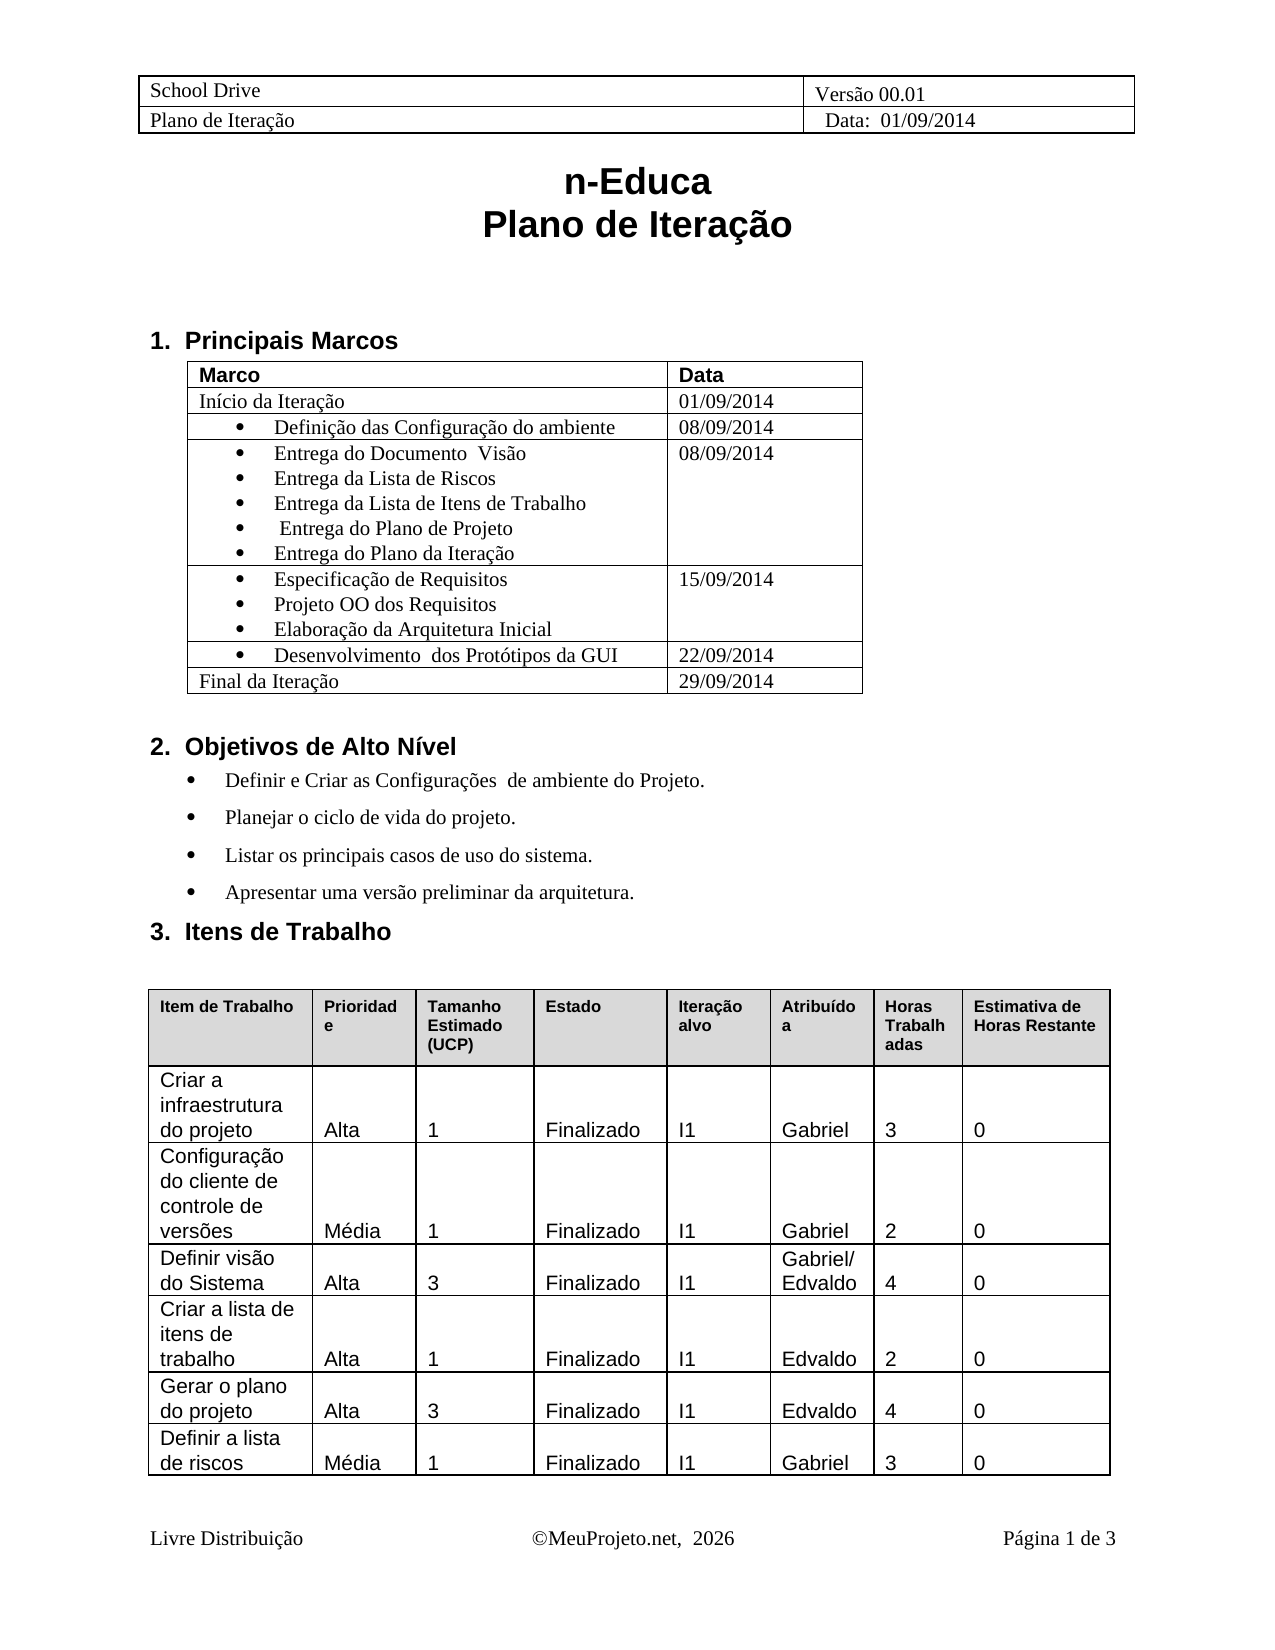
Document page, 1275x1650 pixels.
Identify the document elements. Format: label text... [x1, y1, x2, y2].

table_cell 0 [963, 1245, 1109, 1294]
table_cell 3 [875, 1067, 962, 1141]
table_header Iteração alvo [668, 990, 770, 1065]
table_header Tamanho Estimado (UCP) [417, 990, 533, 1065]
table_cell Finalizado [535, 1067, 666, 1141]
table_cell Especificação de Requisitos Projeto OO dos Requisitos Elaboração da Arquitetura Inicial [188, 566, 667, 641]
table_cell 4 [875, 1373, 962, 1423]
table_cell Definir a lista de riscos [149, 1424, 312, 1474]
table_cell Alta [313, 1245, 415, 1294]
table_cell 2 [875, 1143, 962, 1243]
subtitle 1. Principais Marcos [150, 326, 1125, 354]
table_cell 22/09/2014 [668, 642, 862, 667]
table_cell 01/09/2014 [668, 388, 862, 413]
table_cell I1 [668, 1424, 770, 1474]
table_cell Desenvolvimento dos Protótipos da GUI [188, 642, 667, 667]
title Plano de Iteração [150, 202, 1125, 245]
table_header Item de Trabalho [149, 990, 312, 1065]
table_cell Definir visão do Sistema [149, 1245, 312, 1294]
table_header Data [668, 362, 862, 387]
table_cell 3 [417, 1245, 533, 1294]
table_cell Finalizado [535, 1245, 666, 1294]
table_cell 08/09/2014 [668, 414, 862, 439]
table_cell 0 [963, 1373, 1109, 1423]
table_cell 1 [417, 1424, 533, 1474]
table_cell Alta [313, 1373, 415, 1423]
table_cell 0 [963, 1067, 1109, 1141]
table_cell I1 [668, 1245, 770, 1294]
subtitle 3. Itens de Trabalho [150, 917, 1125, 945]
table_cell Finalizado [535, 1424, 666, 1474]
table_cell 08/09/2014 [668, 440, 862, 565]
table_cell I1 [668, 1296, 770, 1371]
list Listar os principais casos de uso do sistema. [187, 842, 1125, 867]
table_cell 1 [417, 1067, 533, 1141]
table_cell Início da Iteração [188, 388, 667, 413]
table_cell Gabriel/Edvaldo [771, 1245, 873, 1294]
table_cell Final da Iteração [188, 668, 667, 693]
table_cell I1 [668, 1067, 770, 1141]
table_cell I1 [668, 1143, 770, 1243]
table_cell 1 [417, 1143, 533, 1243]
table_cell Alta [313, 1296, 415, 1371]
table_cell 4 [875, 1245, 962, 1294]
table_header Prioridade [313, 990, 415, 1065]
table_cell Edvaldo [771, 1296, 873, 1371]
table_cell Configuração do cliente de controle de versões [149, 1143, 312, 1243]
list Apresentar uma versão preliminar da arquitetura. [187, 879, 1125, 904]
table_cell Entrega do Documento Visão Entrega da Lista de Riscos Entrega da Lista de Itens de Trabalho Entrega do Plano de Projeto Entrega do Plano da Iteração [188, 440, 667, 565]
table_cell 3 [417, 1373, 533, 1423]
table_cell Média [313, 1143, 415, 1243]
table_cell 2 [875, 1296, 962, 1371]
table_cell 3 [875, 1424, 962, 1474]
table_cell Finalizado [535, 1373, 666, 1423]
table_cell 1 [417, 1296, 533, 1371]
table_cell Definição das Configuração do ambiente [188, 414, 667, 439]
table_header Estimativa de Horas Restante [963, 990, 1109, 1065]
table_header Atribuído a [771, 990, 873, 1065]
table_cell 0 [963, 1143, 1109, 1243]
table_cell 15/09/2014 [668, 566, 862, 641]
table_cell Média [313, 1424, 415, 1474]
table_cell Gerar o plano do projeto [149, 1373, 312, 1423]
table_cell Gabriel [771, 1067, 873, 1141]
list Planejar o ciclo de vida do projeto. [187, 804, 1125, 829]
table_cell Finalizado [535, 1296, 666, 1371]
table_cell Gabriel [771, 1424, 873, 1474]
table_cell Criar a lista de itens de trabalho [149, 1296, 312, 1371]
table_cell Edvaldo [771, 1373, 873, 1423]
table_cell 0 [963, 1424, 1109, 1474]
table_header Marco [188, 362, 667, 387]
table_cell 0 [963, 1296, 1109, 1371]
table_cell 29/09/2014 [668, 668, 862, 693]
table_cell Alta [313, 1067, 415, 1141]
table_cell I1 [668, 1373, 770, 1423]
table_cell Finalizado [535, 1143, 666, 1243]
list Definir e Criar as Configurações de ambiente do Projeto. [187, 767, 1125, 792]
table_header Horas Trabalhadas [875, 990, 962, 1065]
table_cell Gabriel [771, 1143, 873, 1243]
subtitle 2. Objetivos de Alto Nível [150, 732, 1125, 760]
table_cell Criar a infraestrutura do projeto [149, 1067, 312, 1141]
title n-Educa [150, 159, 1125, 202]
table_header Estado [535, 990, 666, 1065]
